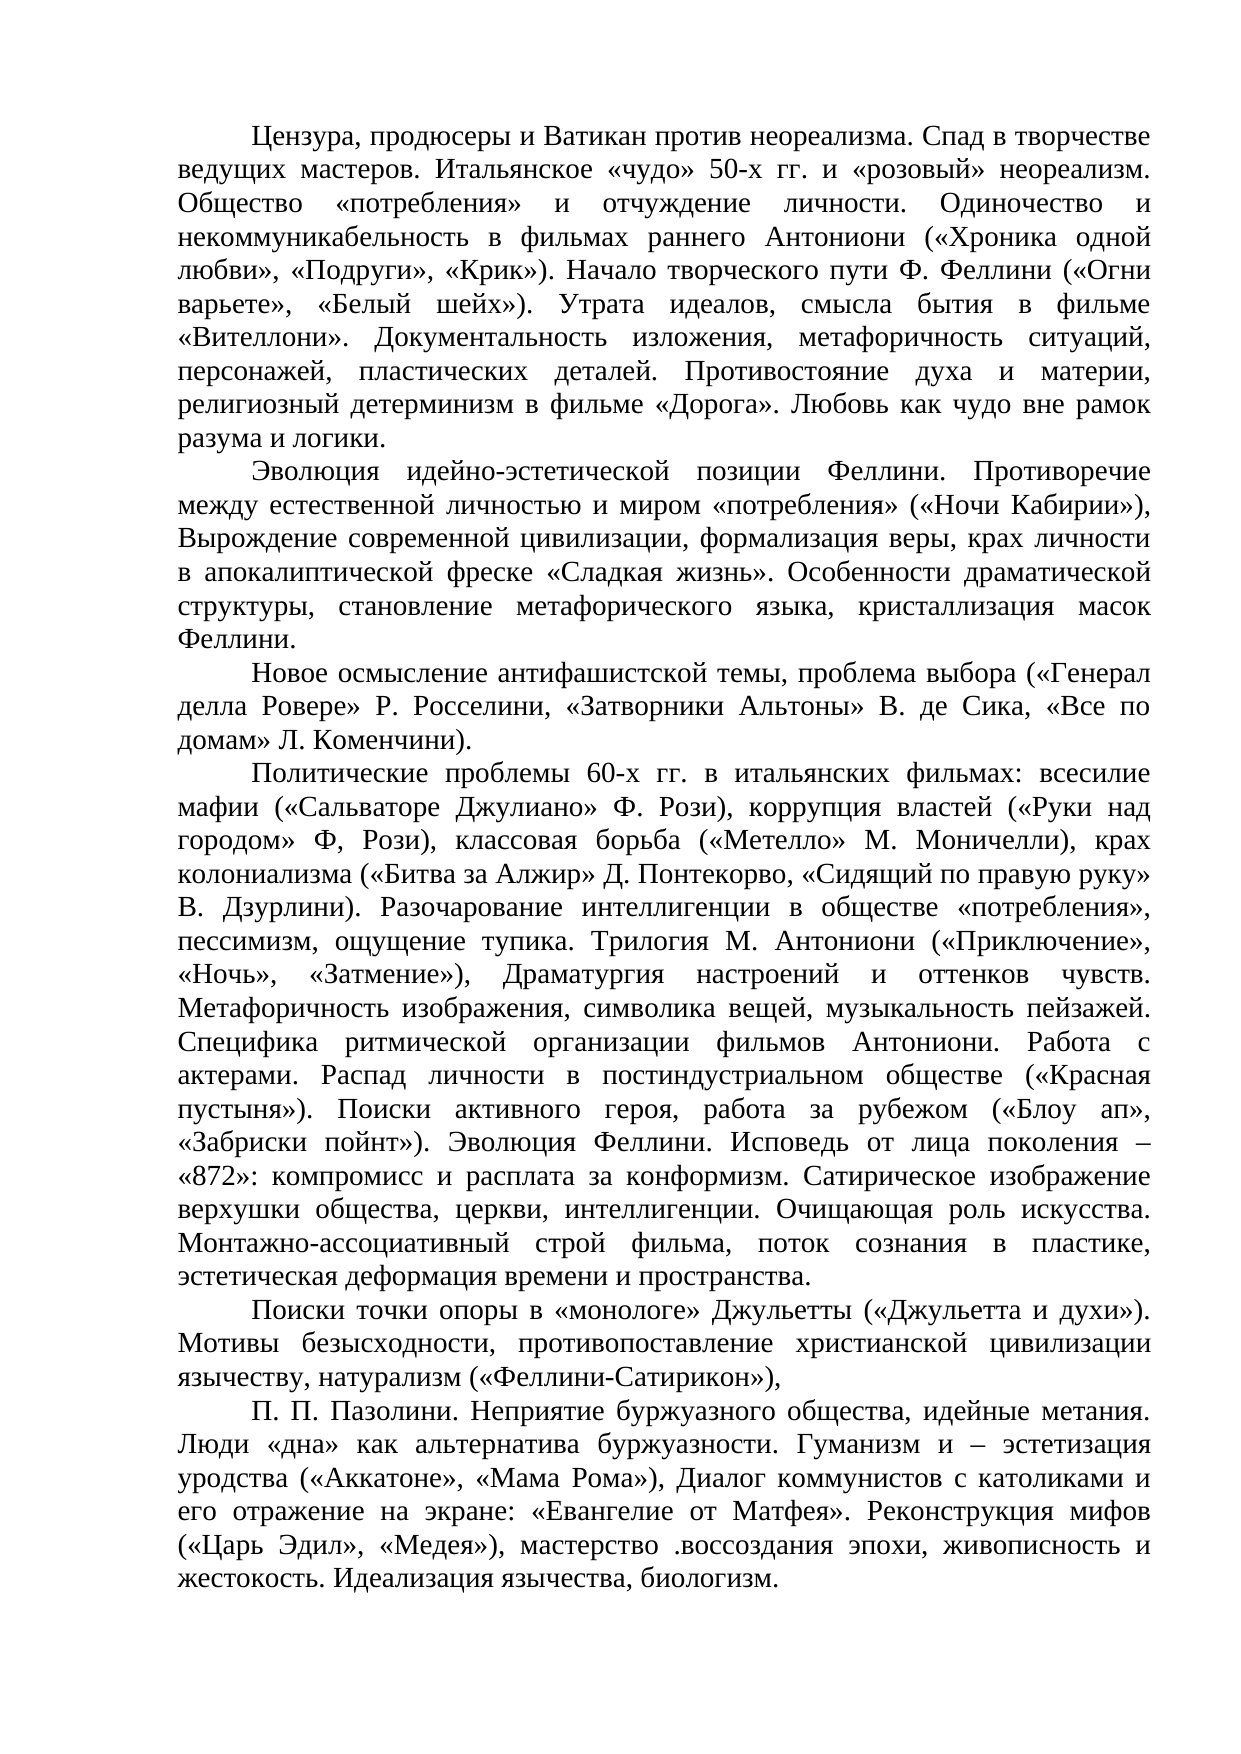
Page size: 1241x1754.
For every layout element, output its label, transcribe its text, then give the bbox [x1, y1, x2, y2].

text Цензура, продюсеры и Ватикан против неореализма. Спад в творчестве ведущих мастеров. Итальянское «чудо» 50-х гг. и «розовый» неореализм. Общество «потребления» и отчуждение личности. Одиночество и некоммуникабельность в фильмах раннего Антониони («Хроника одной любви», «Подруги», «Крик»). Начало творческого пути Ф. Феллини («Огни варьете», «Белый шейх»). Утрата идеалов, смысла бытия в фильме «Вителлони». Документальность изложения, метафоричность ситуаций, персонажей, пластических деталей. Противостояние духа и материи, религиозный детерминизм в фильме «Дорога». Любовь как чудо вне рамок разума и логики. [177, 118, 1152, 453]
text Новое осмысление антифашистской темы, проблема выбора («Генерал делла Ровере» Р. Росселини, «Затворники Альтоны» В. де Сика, «Все по домам» Л. Коменчини). [177, 655, 1152, 755]
text Политические проблемы 60-х гг. в итальянских фильмах: всесилие мафии («Сальваторе Джулиано» Ф. Рози), коррупция властей («Руки над городом» Ф, Рози), классовая борьба («Метелло» М. Моничелли), крах колониализма («Битва за Алжир» Д. Понтекорво, «Сидящий по правую руку» В. Дзурлини). Разочарование интеллигенции в обществе «потребления», пессимизм, ощущение тупика. Трилогия М. Антониони («Приключение», «Ночь», «Затмение»), Драматургия настроений и оттенков чувств. Метафоричность изображения, символика вещей, музыкальность пейзажей. Специфика ритмической организации фильмов Антониони. Работа с актерами. Распад личности в постиндустриальном обществе («Красная пустыня»). Поиски активного героя, работа за рубежом («Блоу ап», «Забриски пойнт»). Эволюция Феллини. Исповедь от лица поколения ‒ «872»: компромисс и расплата за конформизм. Сатирическое изображение верхушки общества, церкви, интеллигенции. Очищающая роль искусства. Монтажно-ассоциативный строй фильма, поток сознания в пластике, эстетическая деформация времени и пространства. [177, 755, 1152, 1292]
text Поиски точки опоры в «монологе» Джульетты («Джульетта и духи»). Мотивы безысходности, противопоставление христианской цивилизации язычеству, натурализм («Феллини-Сатирикон»), [177, 1292, 1152, 1393]
text П. П. Пазолини. Неприятие буржуазного общества, идейные метания. Люди «дна» как альтернатива буржуазности. Гуманизм и ‒ эстетизация уродства («Аккатоне», «Мама Рома»), Диалог коммунистов с католиками и его отражение на экране: «Евангелие от Матфея». Реконструкция мифов («Царь Эдил», «Медея»), мастерство .воссоздания эпохи, живописность и жестокость. Идеализация язычества, биологизм. [177, 1393, 1152, 1594]
text Эволюция идейно-эстетической позиции Феллини. Противоречие между естественной личностью и миром «потребления» («Ночи Кабирии»), Вырождение современной цивилизации, формализация веры, крах личности в апокалиптической фреске «Сладкая жизнь». Особенности драматической структуры, становление метафорического языка, кристаллизация масок Феллини. [177, 453, 1152, 655]
